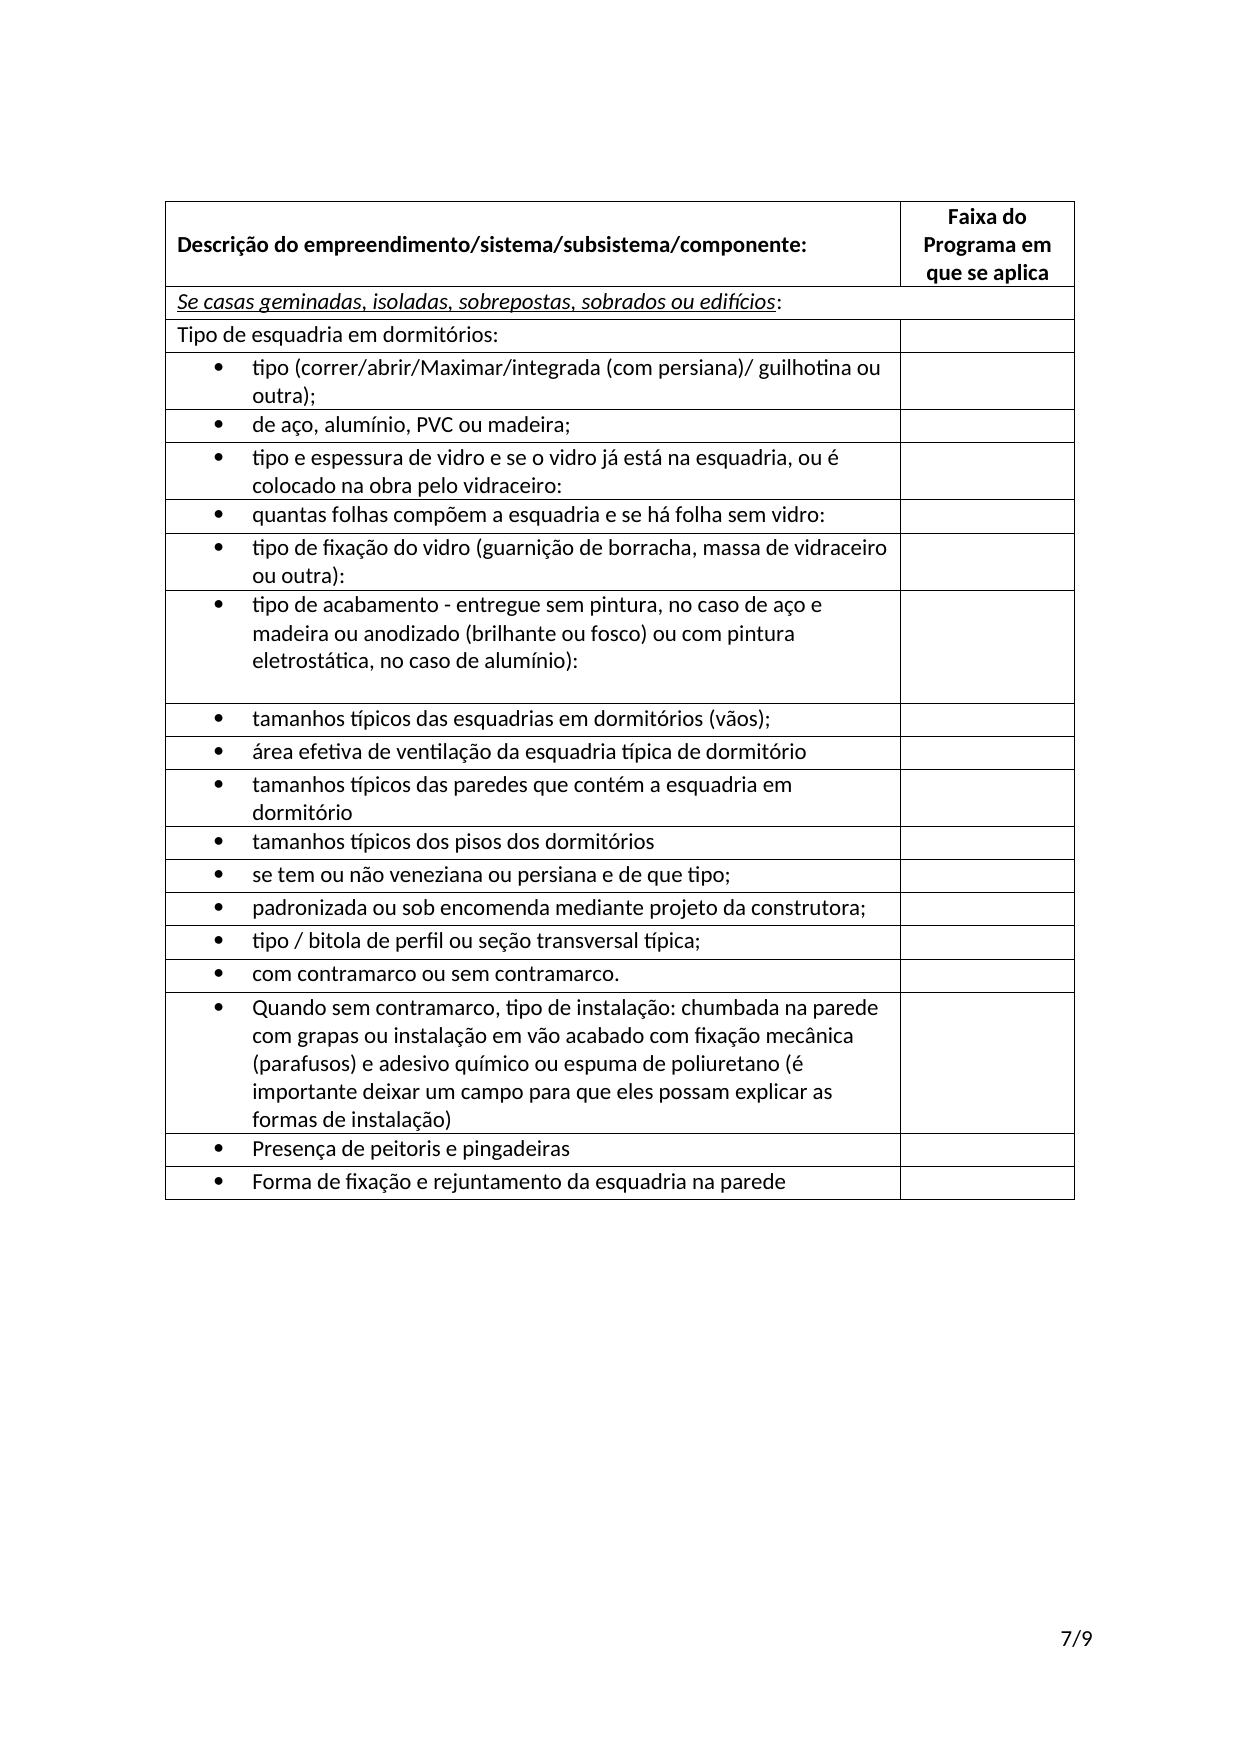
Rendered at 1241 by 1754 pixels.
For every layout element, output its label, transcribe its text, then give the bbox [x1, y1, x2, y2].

table_cell [901, 827, 1074, 859]
table_cell tamanhos típicos das esquadrias em dormitórios (vãos); [166, 704, 900, 736]
table_cell [901, 591, 1074, 703]
table_cell tipo de fixação do vidro (guarnição de borracha, massa de vidraceiro ou outra): [166, 534, 900, 589]
table_cell Tipo de esquadria em dormitórios: [166, 320, 900, 352]
table_cell quantas folhas compõem a esquadria e se há folha sem vidro: [166, 500, 900, 532]
table_cell com contramarco ou sem contramarco. [166, 960, 900, 992]
table_cell padronizada ou sob encomenda mediante projeto da construtora; [166, 893, 900, 925]
table_cell [901, 993, 1074, 1133]
table_cell [901, 320, 1074, 352]
table_cell [901, 860, 1074, 892]
table_cell [901, 500, 1074, 532]
table_cell tipo e espessura de vidro e se o vidro já está na esquadria, ou é colocado na obra pelo vidraceiro: [166, 443, 900, 499]
table_cell [901, 443, 1074, 499]
table_cell [901, 410, 1074, 442]
table_cell [901, 1134, 1074, 1166]
table_cell [901, 1167, 1074, 1199]
table_cell tipo (correr/abrir/Maximar/integrada (com persiana)/ guilhotina ou outra); [166, 353, 900, 409]
table_cell [901, 893, 1074, 925]
table_cell [901, 353, 1074, 409]
table_cell Se casas geminadas, isoladas, sobrepostas, sobrados ou edifícios: [166, 287, 1074, 319]
table_cell [901, 926, 1074, 958]
table_cell [901, 534, 1074, 589]
table_cell de aço, alumínio, PVC ou madeira; [166, 410, 900, 442]
table_cell Forma de fixação e rejuntamento da esquadria na parede [166, 1167, 900, 1199]
table_cell [901, 770, 1074, 826]
table_cell tipo / bitola de perfil ou seção transversal típica; [166, 926, 900, 958]
table_cell tipo de acabamento - entregue sem pintura, no caso de aço e madeira ou anodizado (brilhante ou fosco) ou com pintura eletrostática, no caso de alumínio): [166, 591, 900, 703]
table_cell se tem ou não veneziana ou persiana e de que tipo; [166, 860, 900, 892]
table_header Faixa do Programa em que se aplica [901, 202, 1074, 286]
table_cell tamanhos típicos dos pisos dos dormitórios [166, 827, 900, 859]
table_cell tamanhos típicos das paredes que contém a esquadria em dormitório [166, 770, 900, 826]
table_header Descrição do empreendimento/sistema/subsistema/componente: [166, 202, 900, 286]
table_cell Quando sem contramarco, tipo de instalação: chumbada na parede com grapas ou instalação em vão acabado com fixação mecânica (parafusos) e adesivo químico ou espuma de poliuretano (é importante deixar um campo para que eles possam explicar as formas de instalação) [166, 993, 900, 1133]
table_cell área efetiva de ventilação da esquadria típica de dormitório [166, 737, 900, 769]
table_cell Presença de peitoris e pingadeiras [166, 1134, 900, 1166]
table_cell [901, 960, 1074, 992]
table_cell [901, 737, 1074, 769]
table_cell [901, 704, 1074, 736]
